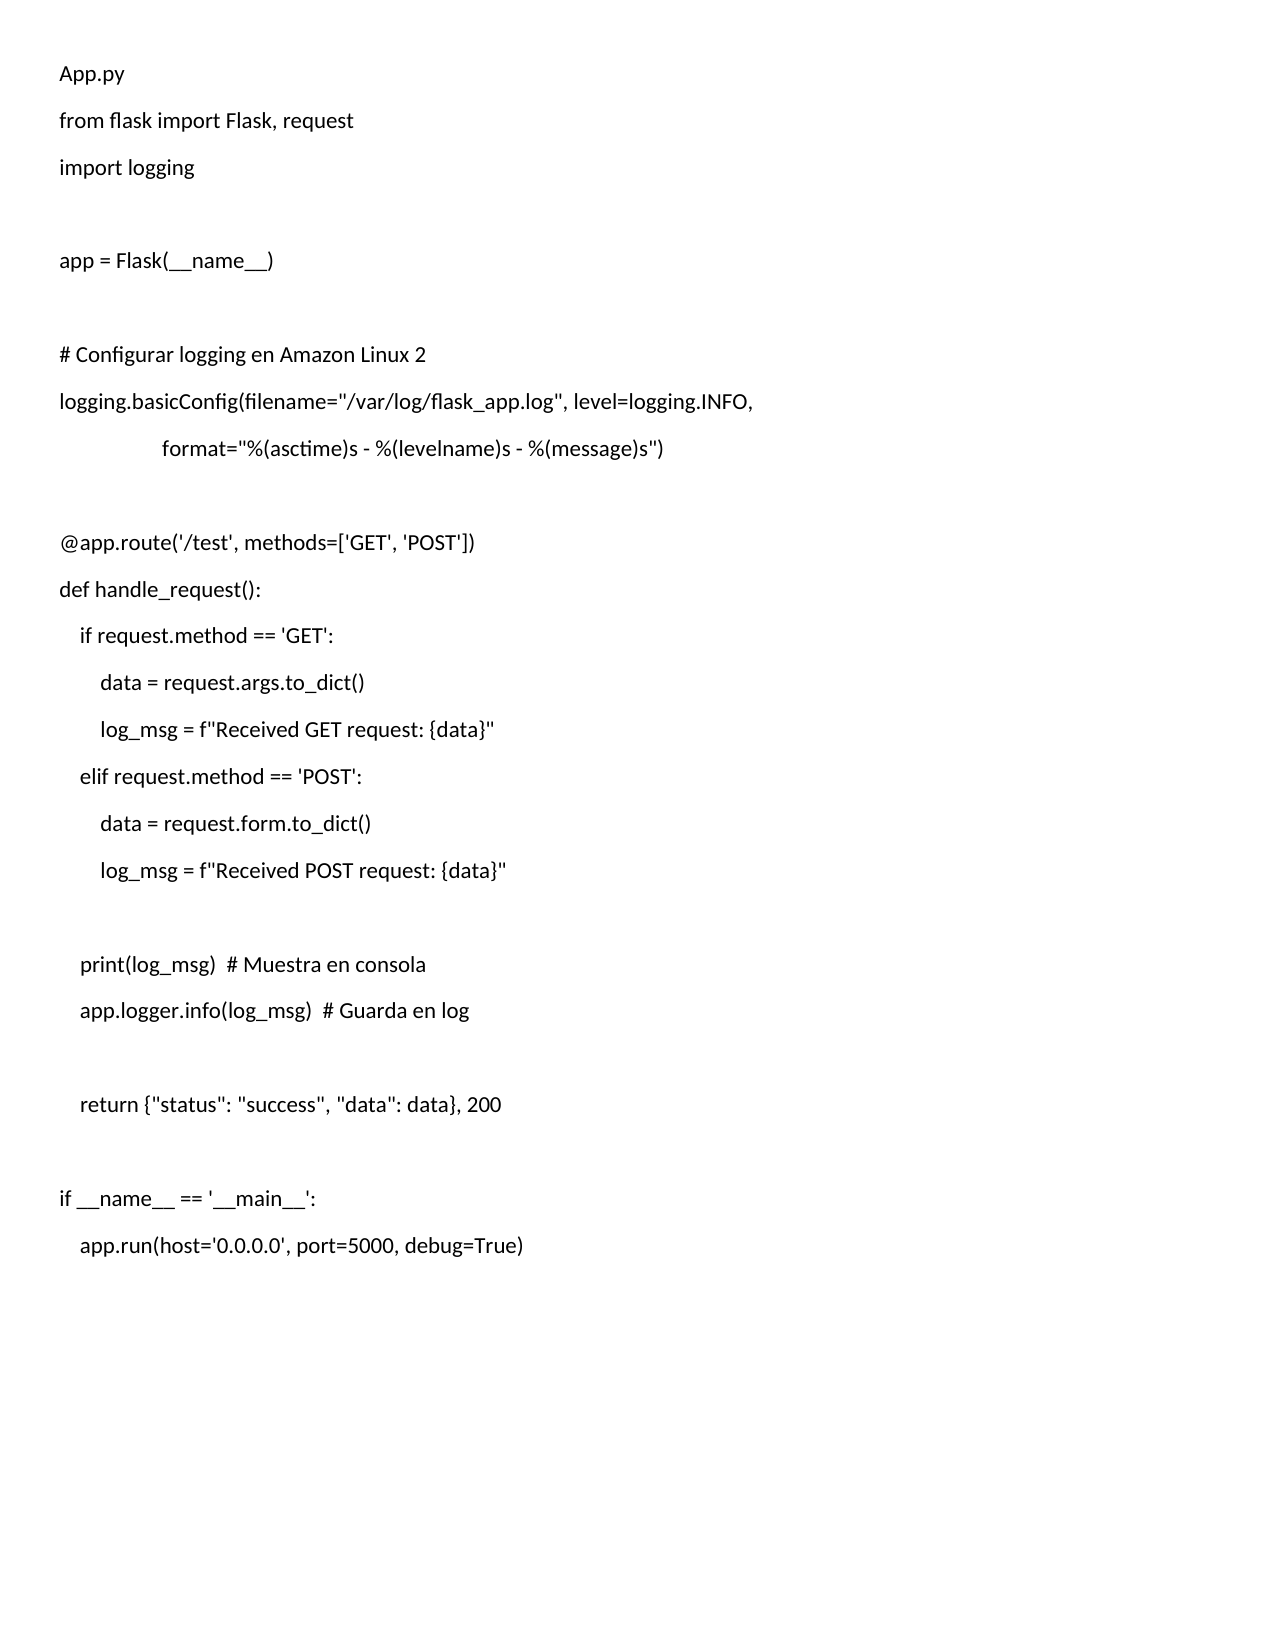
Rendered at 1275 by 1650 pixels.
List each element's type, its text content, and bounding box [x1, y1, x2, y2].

text format="%(asctime)s - %(levelname)s - %(message)s") [59, 434, 1216, 462]
text def handle_request(): [59, 575, 1216, 603]
text # Configurar logging en Amazon Linux 2 [59, 340, 1216, 368]
text if request.method == 'GET': [59, 622, 1216, 649]
text log_msg = f"Received POST request: {data}" [59, 856, 1216, 884]
text data = request.form.to_dict() [59, 809, 1216, 837]
text print(log_msg) # Muestra en consola [59, 950, 1216, 978]
text import logging [59, 153, 1216, 181]
text @app.route('/test', methods=['GET', 'POST']) [59, 528, 1216, 556]
text from flask import Flask, request [59, 106, 1216, 134]
text App.py [59, 59, 1216, 87]
text log_msg = f"Received GET request: {data}" [59, 715, 1216, 743]
text data = request.args.to_dict() [59, 668, 1216, 696]
text return {"status": "success", "data": data}, 200 [59, 1090, 1216, 1118]
text app.run(host='0.0.0.0', port=5000, debug=True) [59, 1231, 1216, 1259]
text logging.basicConfig(filename="/var/log/flask_app.log", level=logging.INFO, [59, 387, 1216, 415]
text app.logger.info(log_msg) # Guarda en log [59, 997, 1216, 1024]
text elif request.method == 'POST': [59, 762, 1216, 790]
text if __name__ == '__main__': [59, 1184, 1216, 1212]
text app = Flask(__name__) [59, 247, 1216, 274]
